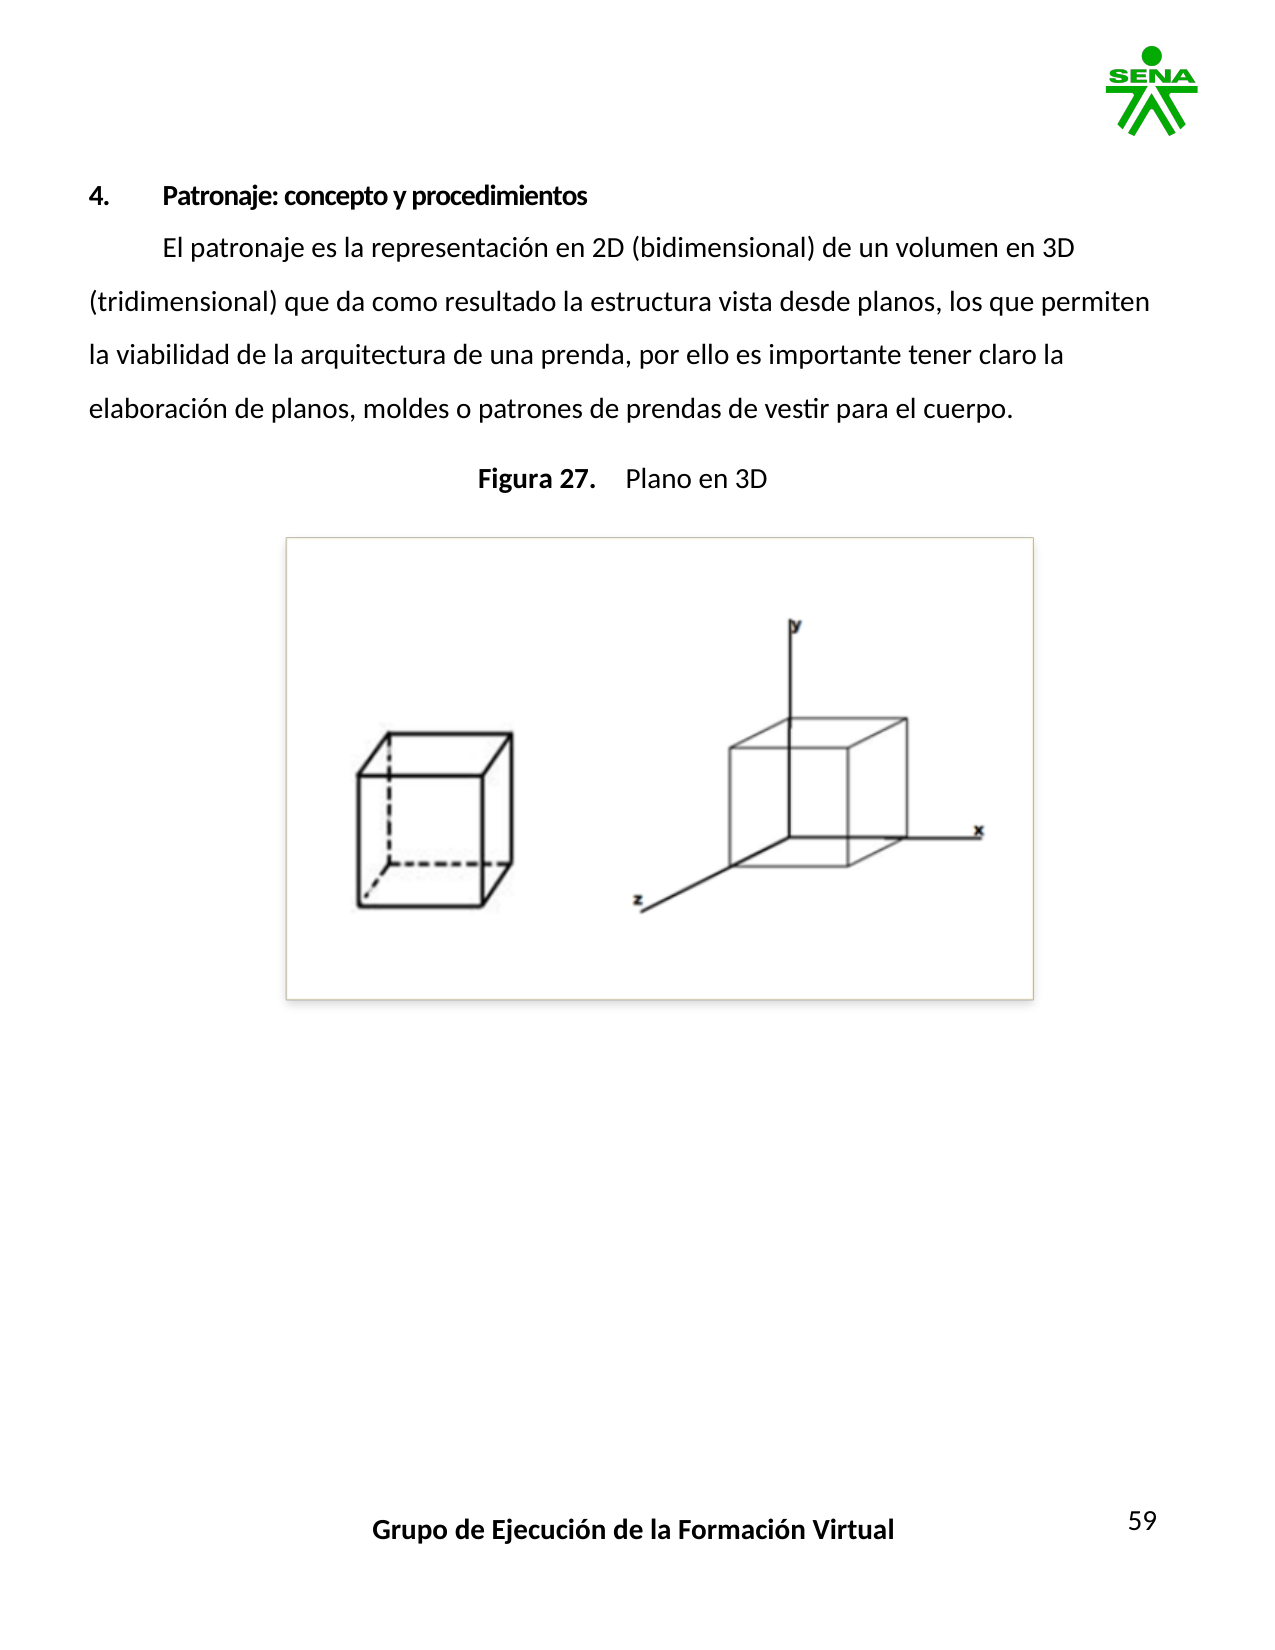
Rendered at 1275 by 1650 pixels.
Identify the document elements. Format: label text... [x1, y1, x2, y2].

picture [273, 530, 1047, 1018]
text Plano en 3D [89, 460, 1157, 496]
subtitle Patronaje: concepto y procedimientos [89, 177, 1157, 213]
text El patronaje es la representación en 2D (bidimensional) de un volumen en 3D (tridimensional) que da como resultado la estructura vista desde planos, los que permiten la viabilidad de la arquitectura de una prenda, por ello es importante tener claro la elaboración de planos, moldes o patrones de prendas de vestir para el cuerpo. [89, 229, 1157, 425]
picture [1105, 46, 1198, 136]
